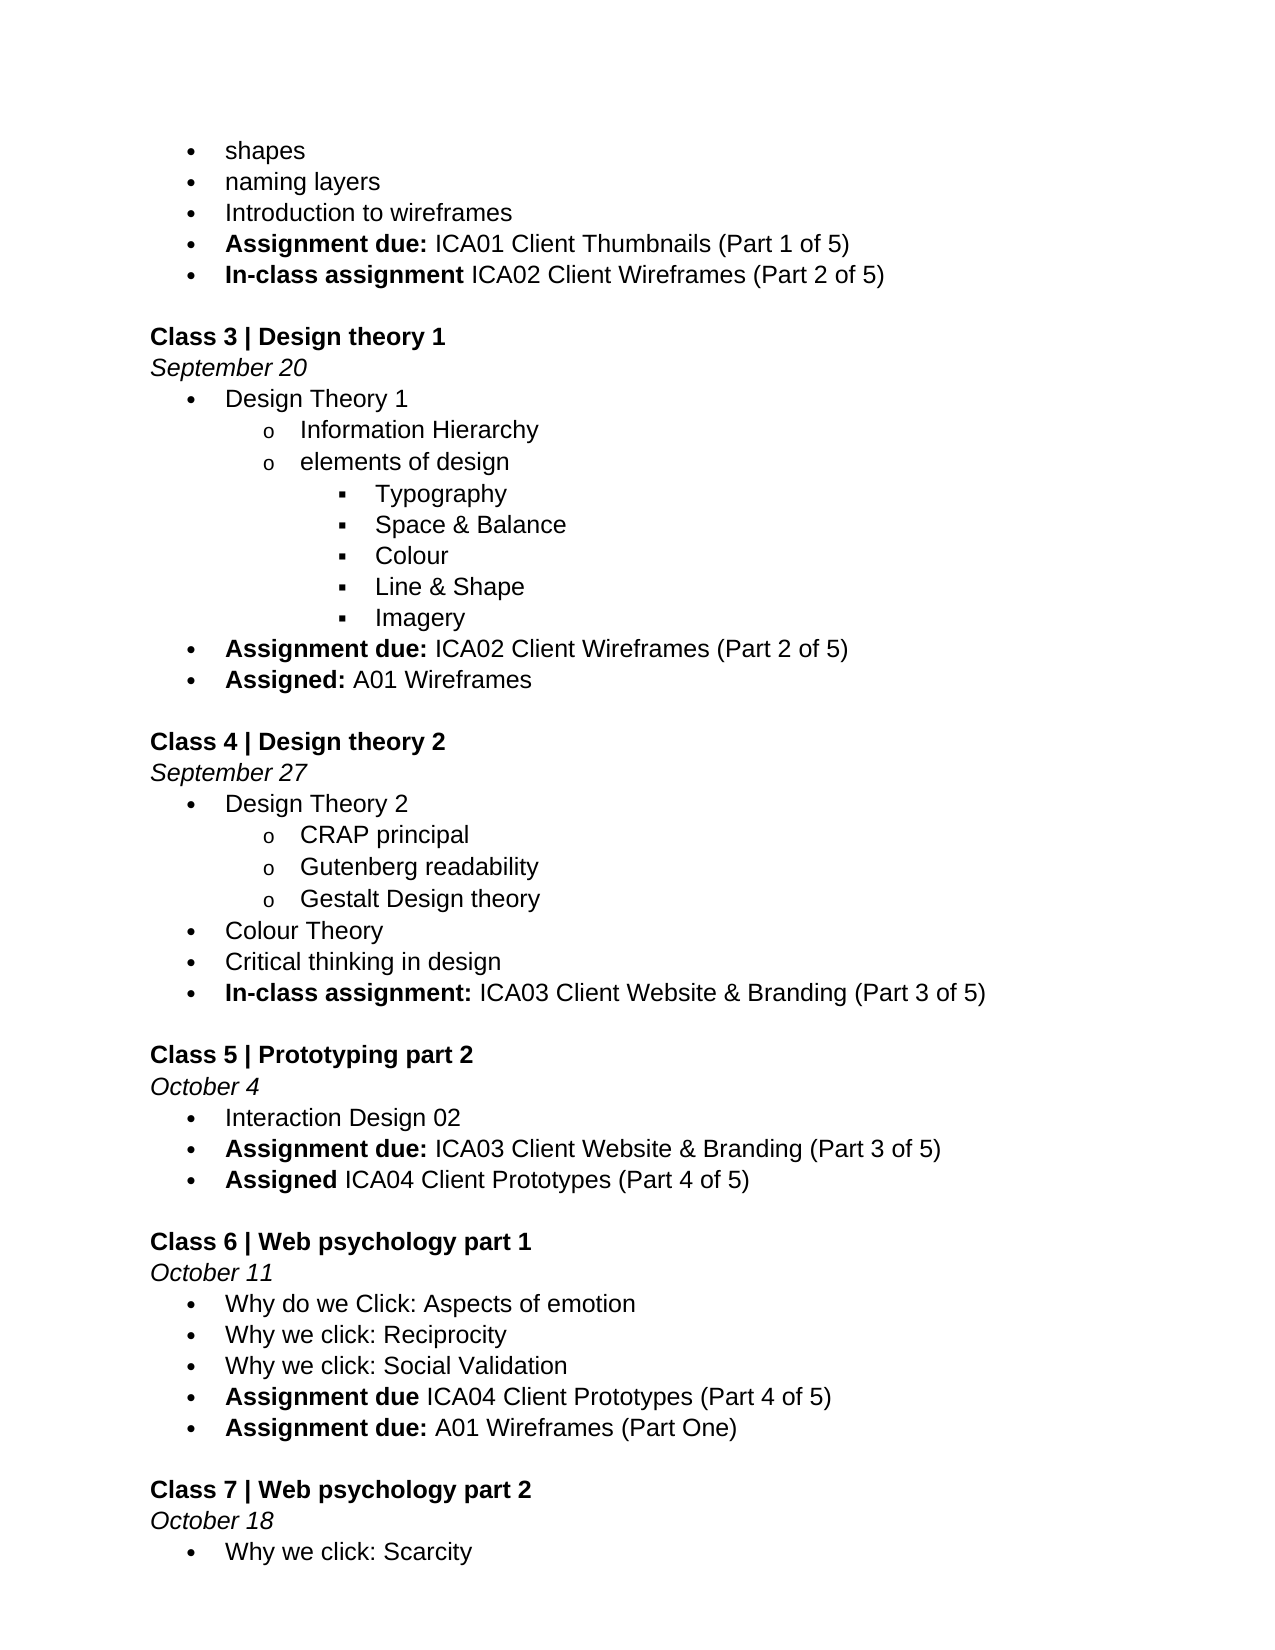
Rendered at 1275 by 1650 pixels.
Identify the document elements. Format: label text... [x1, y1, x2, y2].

list Imagery [337, 603, 1191, 632]
text Class 6 | Web psychology part 1 [150, 1227, 1191, 1256]
list Colour [337, 541, 1191, 570]
list Assigned ICA04 Client Prototypes (Part 4 of 5) [187, 1165, 1191, 1193]
list Introduction to wireframes [187, 198, 1191, 226]
list Assignment due: ICA02 Client Wireframes (Part 2 of 5) [187, 634, 1191, 663]
list Information Hierarchy [262, 415, 1191, 445]
list Line & Shape [337, 572, 1191, 601]
list elements of design [262, 447, 1191, 477]
list Typography [337, 479, 1191, 508]
list Why we click: Scarcity [187, 1537, 1191, 1566]
list Space & Balance [337, 510, 1191, 539]
list Assignment due ICA04 Client Prototypes (Part 4 of 5) [187, 1382, 1191, 1411]
text September 27 [150, 758, 1191, 787]
list Why we click: Social Validation [187, 1351, 1191, 1380]
text Class 4 | Design theory 2 [150, 727, 1191, 756]
text October 18 [150, 1506, 1191, 1535]
list Gutenberg readability [262, 852, 1191, 882]
list Assignment due: ICA01 Client Thumbnails (Part 1 of 5) [187, 229, 1191, 257]
text October 4 [150, 1072, 1191, 1100]
text Class 5 | Prototyping part 2 [150, 1041, 1191, 1069]
text October 11 [150, 1258, 1191, 1287]
text September 20 [150, 353, 1191, 382]
list Critical thinking in design [187, 947, 1191, 976]
list Design Theory 1 [187, 384, 1191, 413]
list Why we click: Reciprocity [187, 1320, 1191, 1349]
list Assignment due: ICA03 Client Website & Branding (Part 3 of 5) [187, 1134, 1191, 1162]
list shapes [187, 136, 1191, 164]
list Why do we Click: Aspects of emotion [187, 1289, 1191, 1318]
list naming layers [187, 167, 1191, 195]
list In-class assignment ICA02 Client Wireframes (Part 2 of 5) [187, 260, 1191, 288]
list Interaction Design 02 [187, 1103, 1191, 1131]
list CRAP principal [262, 820, 1191, 850]
list Gestalt Design theory [262, 884, 1191, 914]
list Assigned: A01 Wireframes [187, 665, 1191, 694]
text Class 3 | Design theory 1 [150, 322, 1191, 351]
text Class 7 | Web psychology part 2 [150, 1475, 1191, 1504]
list Assignment due: A01 Wireframes (Part One) [187, 1413, 1191, 1442]
list Design Theory 2 [187, 789, 1191, 818]
list Colour Theory [187, 916, 1191, 945]
list In-class assignment: ICA03 Client Website & Branding (Part 3 of 5) [187, 978, 1191, 1007]
